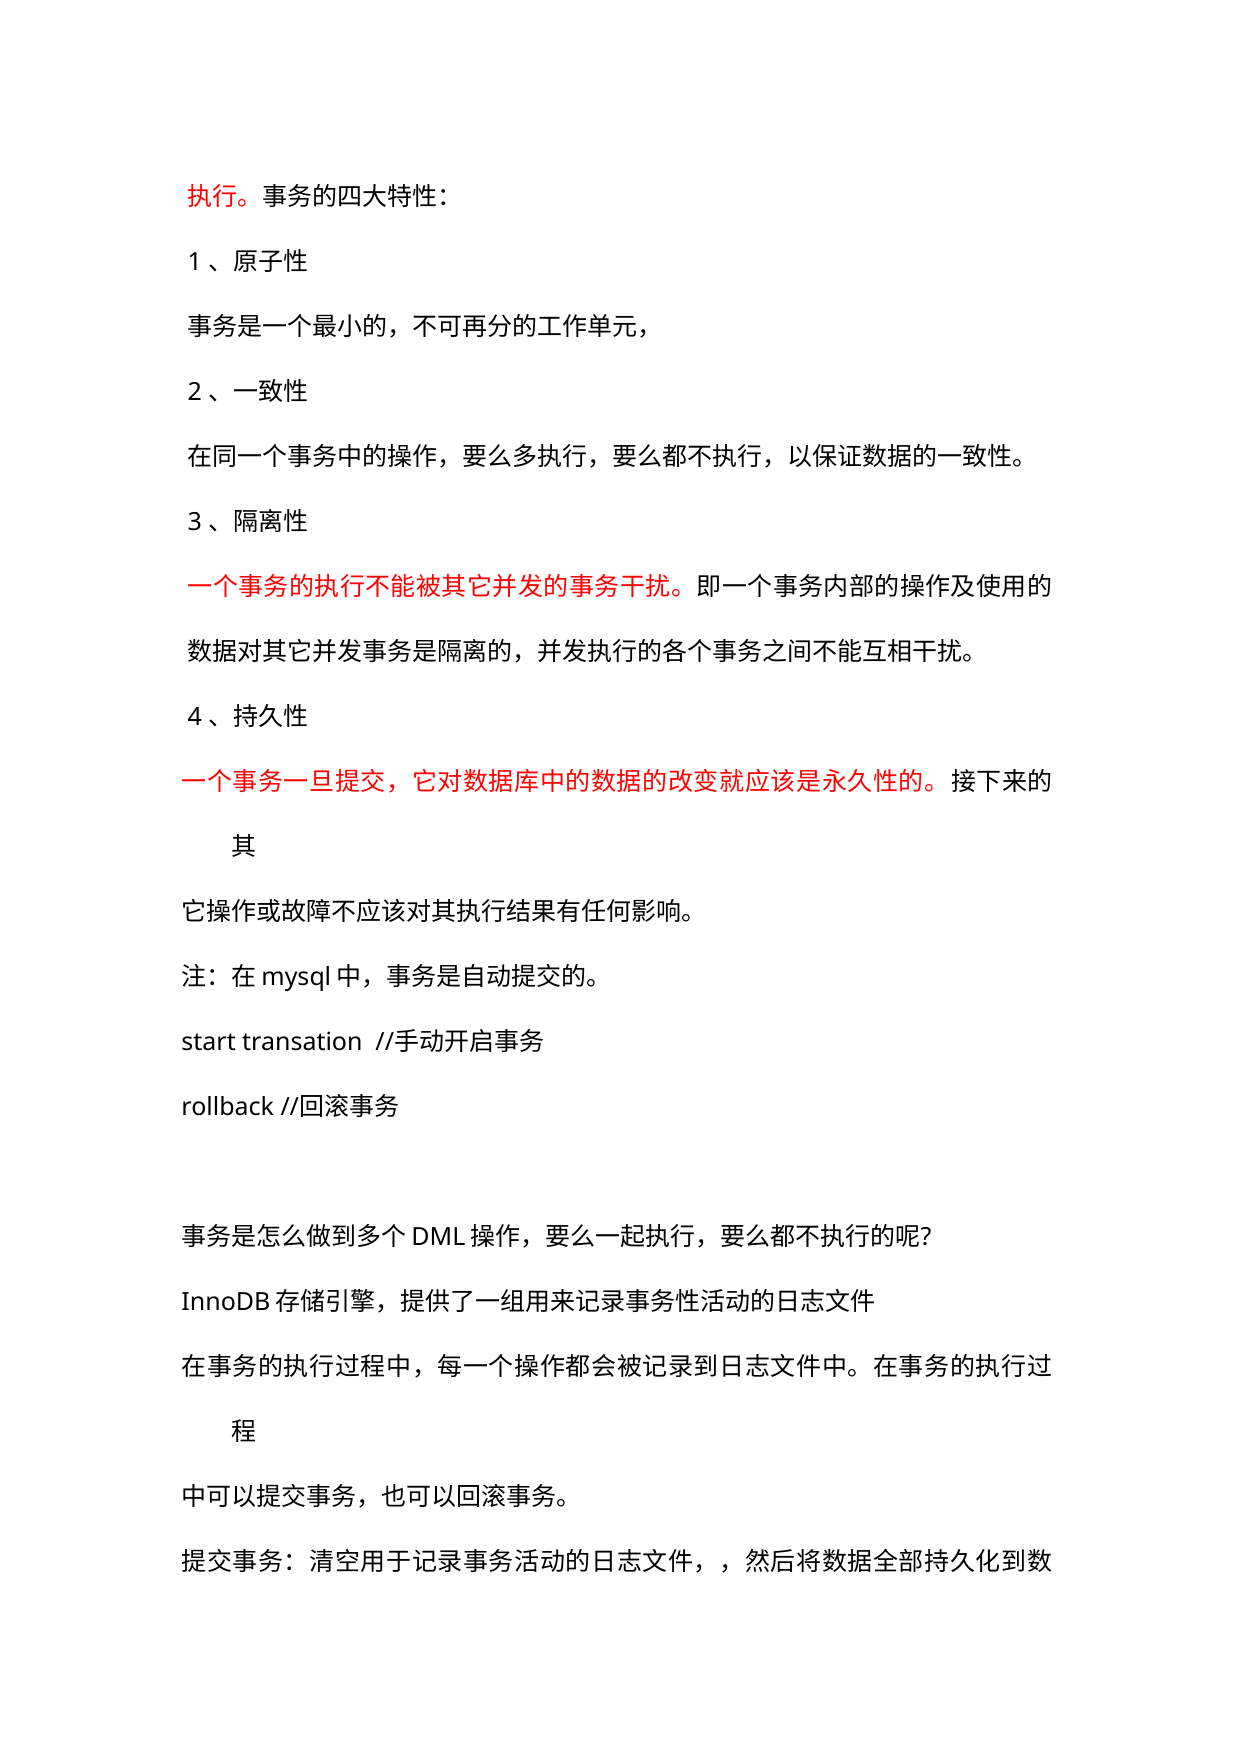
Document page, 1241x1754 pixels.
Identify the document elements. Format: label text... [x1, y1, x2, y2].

text rollback //回滚事务 [181, 1072, 1053, 1137]
text 一个事务的执行不能被其它并发的事务干扰。即一个事务内部的操作及使用的数据对其它并发事务是隔离的，并发执行的各个事务之间不能互相干扰。 [187, 552, 1053, 682]
text 一个事务一旦提交，它对数据库中的数据的改变就应该是永久性的。接下来的其 [181, 747, 1053, 877]
text 事务是一个最小的，不可再分的工作单元， [187, 292, 1053, 357]
text 1 、原子性 [187, 227, 1053, 292]
text 注：在mysql中，事务是自动提交的。 [181, 942, 1053, 1007]
text 中可以提交事务，也可以回滚事务。 [181, 1462, 1053, 1527]
text 提交事务：清空用于记录事务活动的日志文件，，然后将数据全部持久化到数据 [181, 1527, 1053, 1592]
text start transation //手动开启事务 [181, 1007, 1053, 1072]
text 在事务的执行过程中，每一个操作都会被记录到日志文件中。在事务的执行过程 [181, 1332, 1053, 1462]
text 事务是怎么做到多个DML操作，要么一起执行，要么都不执行的呢? [181, 1202, 1053, 1267]
text 在同一个事务中的操作，要么多执行，要么都不执行，以保证数据的一致性。 [187, 422, 1053, 487]
text 4 、持久性 [187, 682, 1053, 747]
text 事务是一个完整的业务逻辑，是一个最小的，不可再分的工作单元，。简单讲的话，事务就是一系列操作的集合（这里的操作指的是能够对数据库中的数据进行修改的操作），这些操作作为一个整体一起提交，要么都执行、要么都不执行。事务的四大特性： [187, 162, 1053, 227]
text 2 、一致性 [187, 357, 1053, 422]
text 3 、隔离性 [187, 487, 1053, 552]
text 它操作或故障不应该对其执行结果有任何影响。 [181, 877, 1053, 942]
text InnoDB存储引擎，提供了一组用来记录事务性活动的日志文件 [181, 1267, 1053, 1332]
